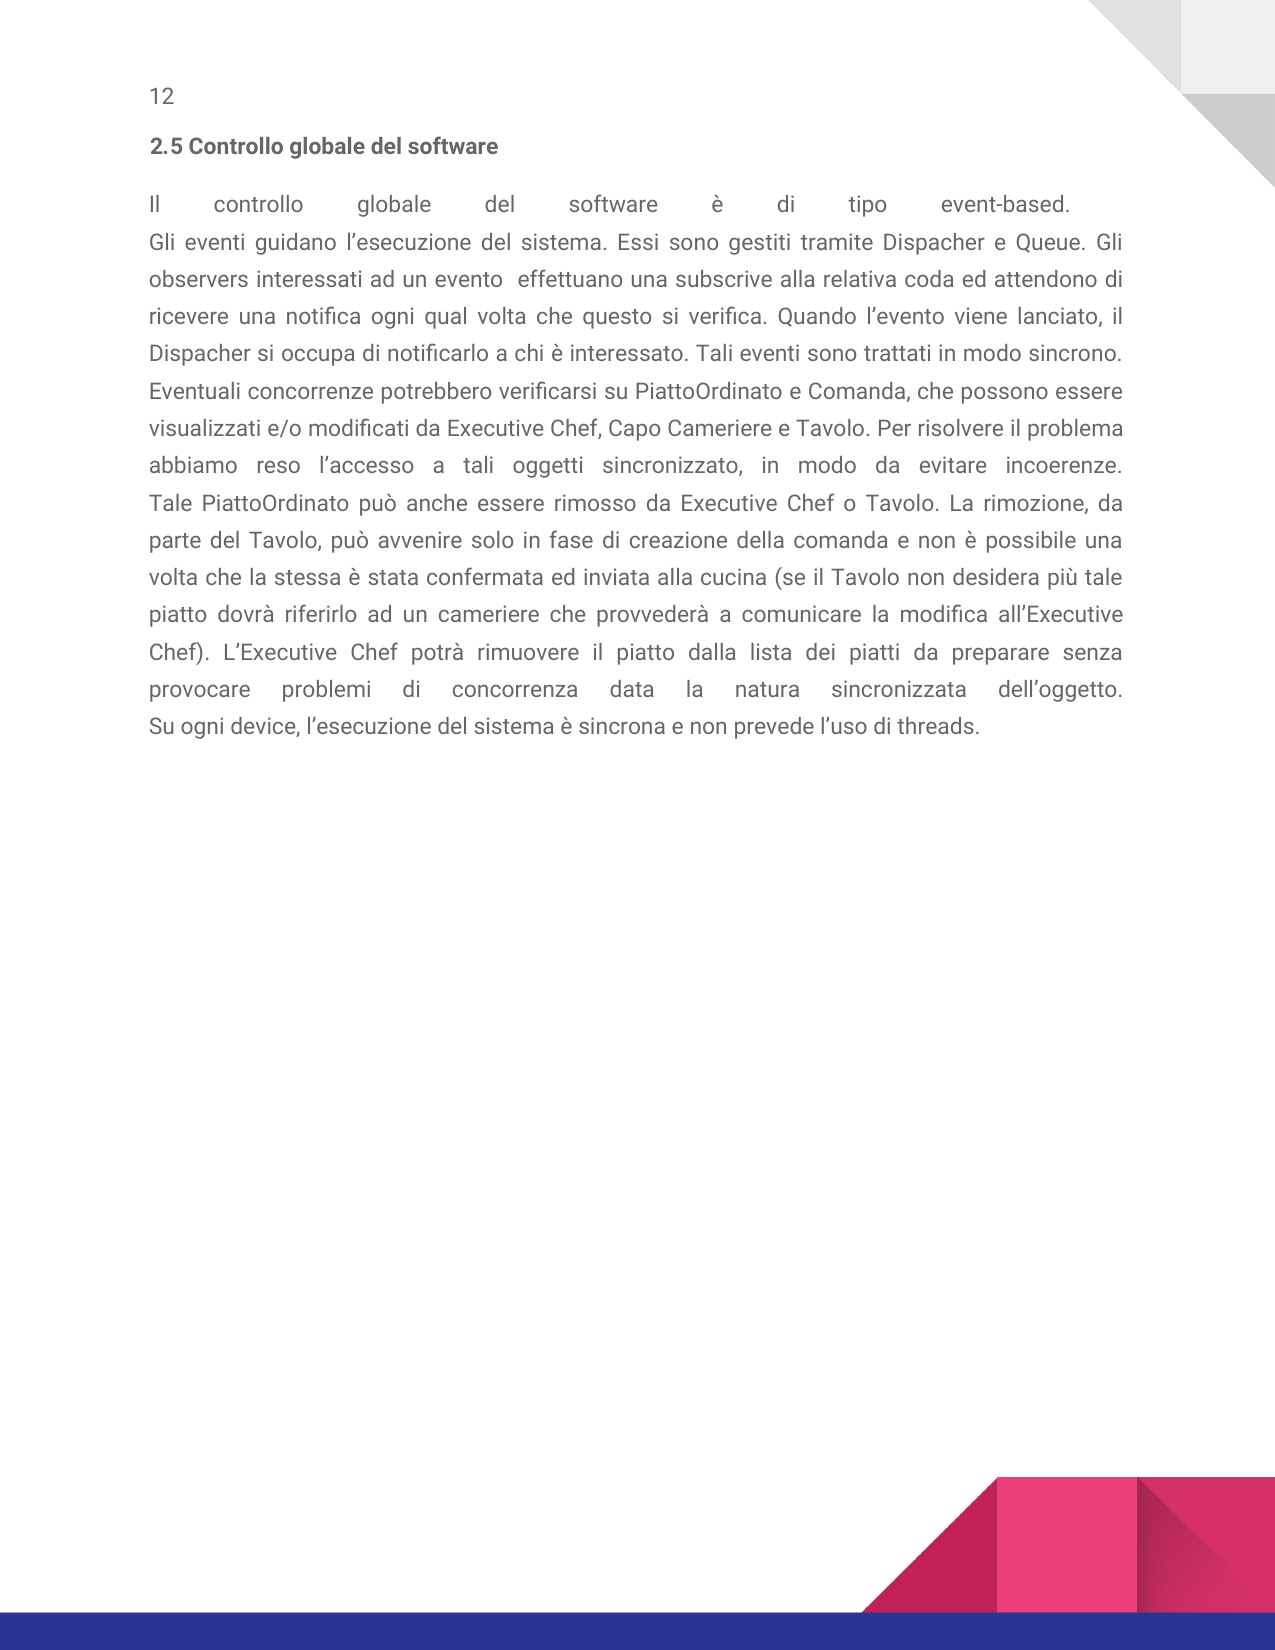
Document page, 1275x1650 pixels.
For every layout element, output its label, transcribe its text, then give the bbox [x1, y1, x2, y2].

picture [0, 1475, 1275, 1650]
text Il controllo globale del software è di tipo event-based. Gli eventi guidano l’esecuzione del sistema. Essi sono gestiti tramite Dispacher e Queue. Gli observers interessati ad un evento effettuano una subscrive alla relativa coda ed attendono di ricevere una notifica ogni qual volta che questo si verifica. Quando l’evento viene lanciato, il Dispacher si occupa di notificarlo a chi è interessato. Tali eventi sono trattati in modo sincrono. Eventuali concorrenze potrebbero verificarsi su PiattoOrdinato e Comanda, che possono essere visualizzati e/o modificati da Executive Chef, Capo Cameriere e Tavolo. Per risolvere il problema abbiamo reso l’accesso a tali oggetti sincronizzato, in modo da evitare incoerenze. Tale PiattoOrdinato può anche essere rimosso da Executive Chef o Tavolo. La rimozione, da parte del Tavolo, può avvenire solo in fase di creazione della comanda e non è possibile una volta che la stessa è stata confermata ed inviata alla cucina (se il Tavolo non desidera più tale piatto dovrà riferirlo ad un cameriere che provvederà a comunicare la modifica all’Executive Chef). L’Executive Chef potrà rimuovere il piatto dalla lista dei piatti da preparare senza provocare problemi di concorrenza data la natura sincronizzata dell’oggetto. Su ogni device, l’esecuzione del sistema è sincrona e non prevede l’uso di threads. [148, 191, 1125, 740]
text 2.5 Controllo globale del software [150, 133, 1125, 160]
picture [1087, 0, 1275, 188]
